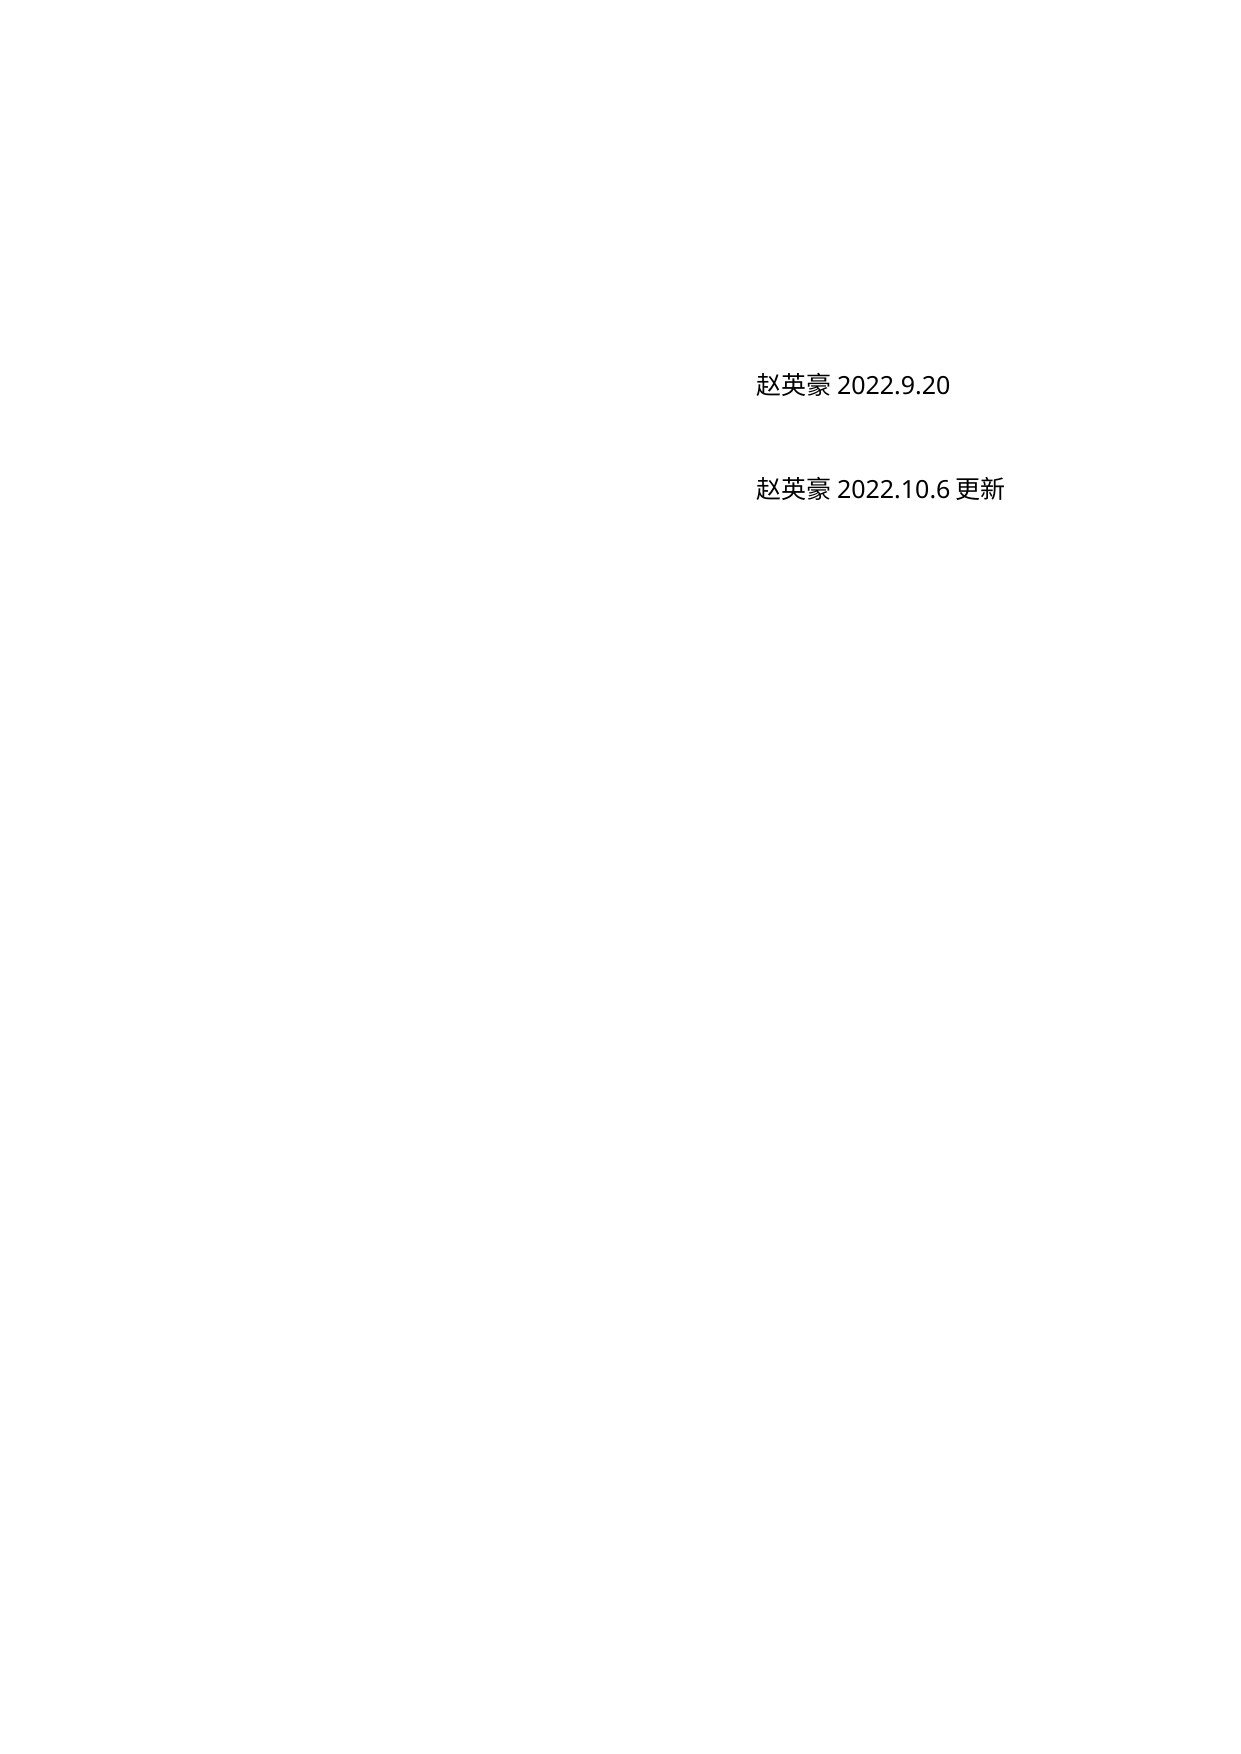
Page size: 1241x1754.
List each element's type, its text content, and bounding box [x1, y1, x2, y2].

text 赵英豪 2022.10.6更新 [756, 455, 1053, 520]
title 赵英豪 2022.9.20 [712, 351, 1053, 416]
